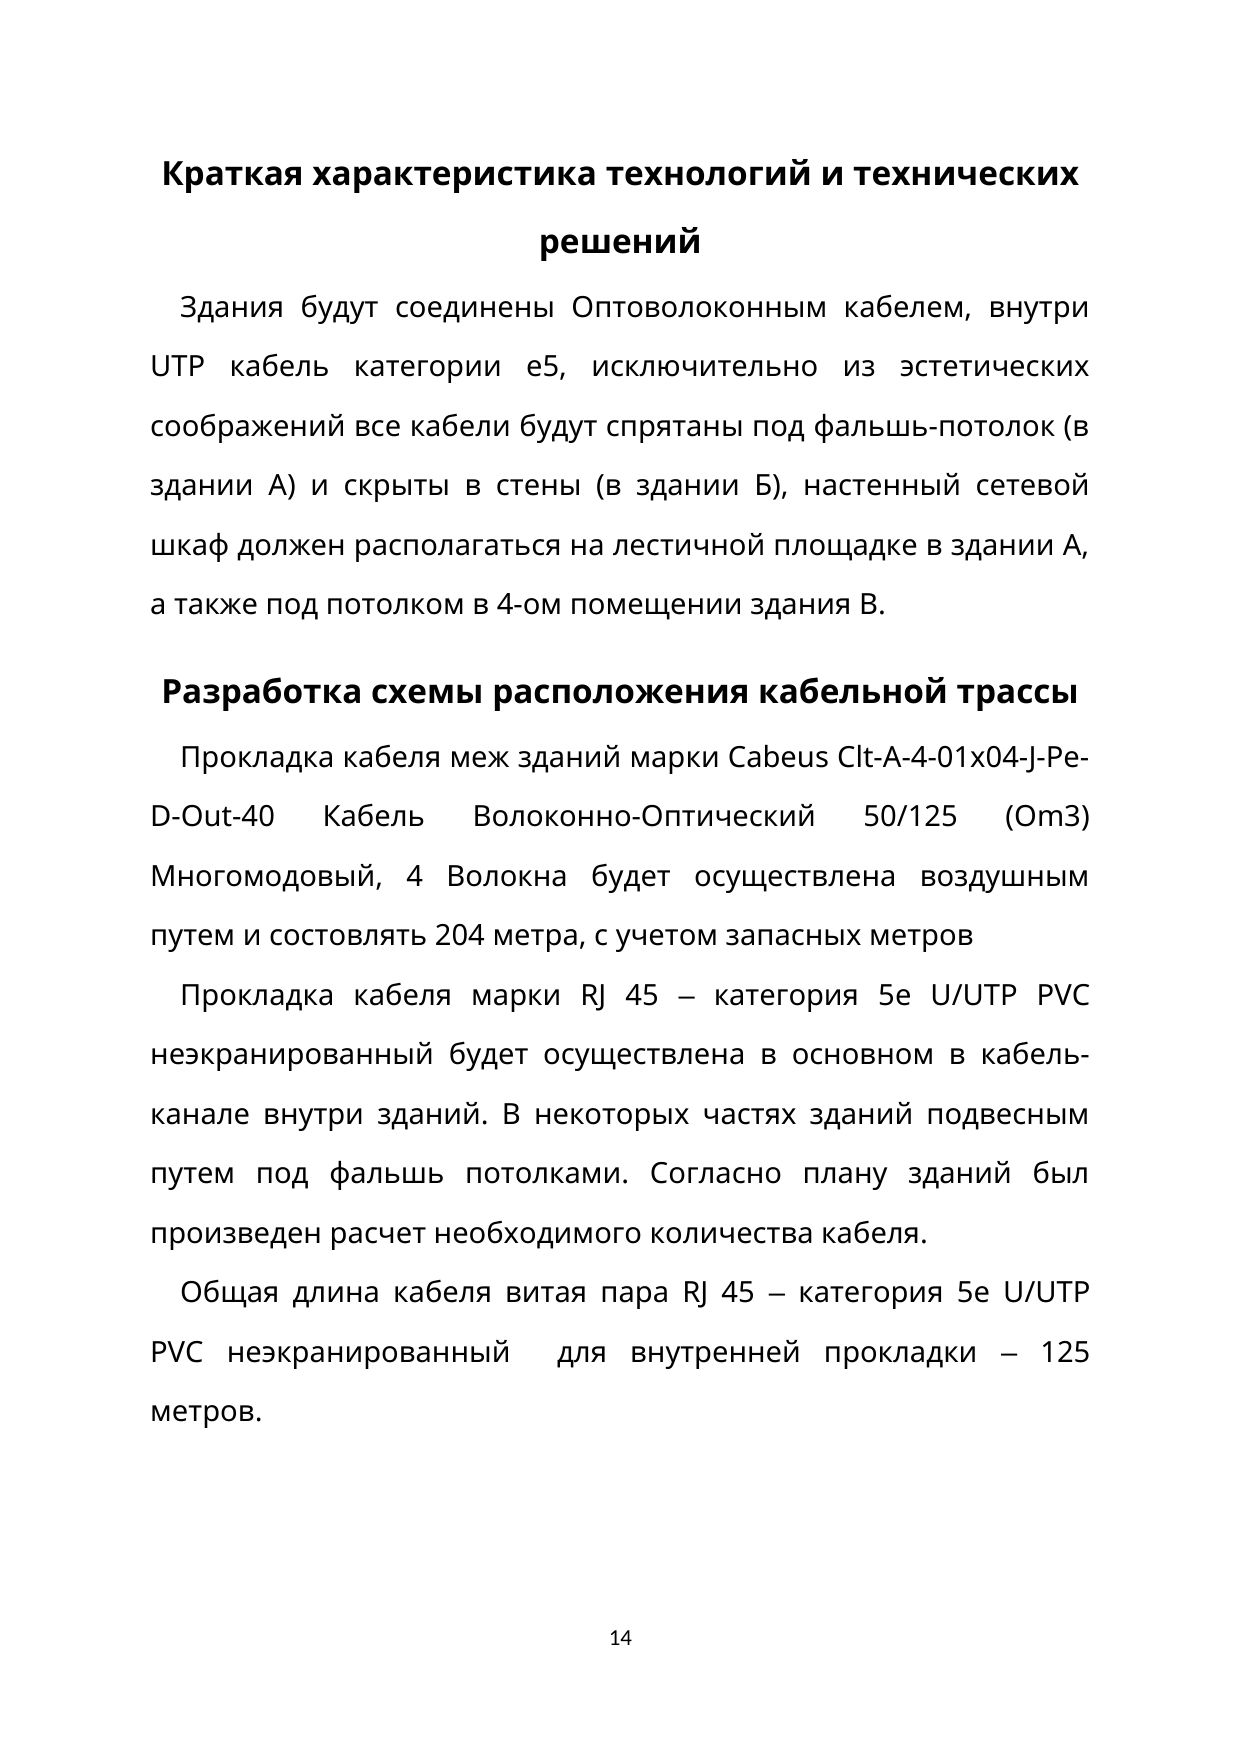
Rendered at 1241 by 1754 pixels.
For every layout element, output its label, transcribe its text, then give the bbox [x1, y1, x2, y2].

subtitle Краткая характеристика технологий и технических решений [150, 150, 1090, 263]
subtitle Разработка схемы расположения кабельной трассы [150, 668, 1090, 713]
text Прокладка кабеля марки RJ 45 – категория 5е U/UTP PVC неэкранированный будет осуществлена в основном в кабель-канале внутри зданий. В некоторых частях зданий подвесным путем под фальшь потолками. Согласно плану зданий был произведен расчет необходимого количества кабеля. [150, 974, 1090, 1252]
text Прокладка кабеля меж зданий марки Сabeus Clt-A-4-01x04-J-Pe-D-Out-40 Кабель Волоконно-Оптический 50/125 (Om3) Многомодовый, 4 Волокна будет осуществлена воздушным путем и состовлять 204 метра, с учетом запасных метров [150, 736, 1090, 954]
text Здания будут соединены Оптоволоконным кабелем, внутри UTP кабель категории е5, исключительно из эстетических соображений все кабели будут спрятаны под фальшь-потолок (в здании А) и скрыты в стены (в здании Б), настенный сетевой шкаф должен располагаться на лестичной площадке в здании А, а также под потолком в 4-ом помещении здания В. [150, 286, 1090, 623]
text Общая длина кабеля витая пара RJ 45 – категория 5е U/UTP PVC неэкранированный для внутренней прокладки – 125 метров. [150, 1272, 1090, 1430]
